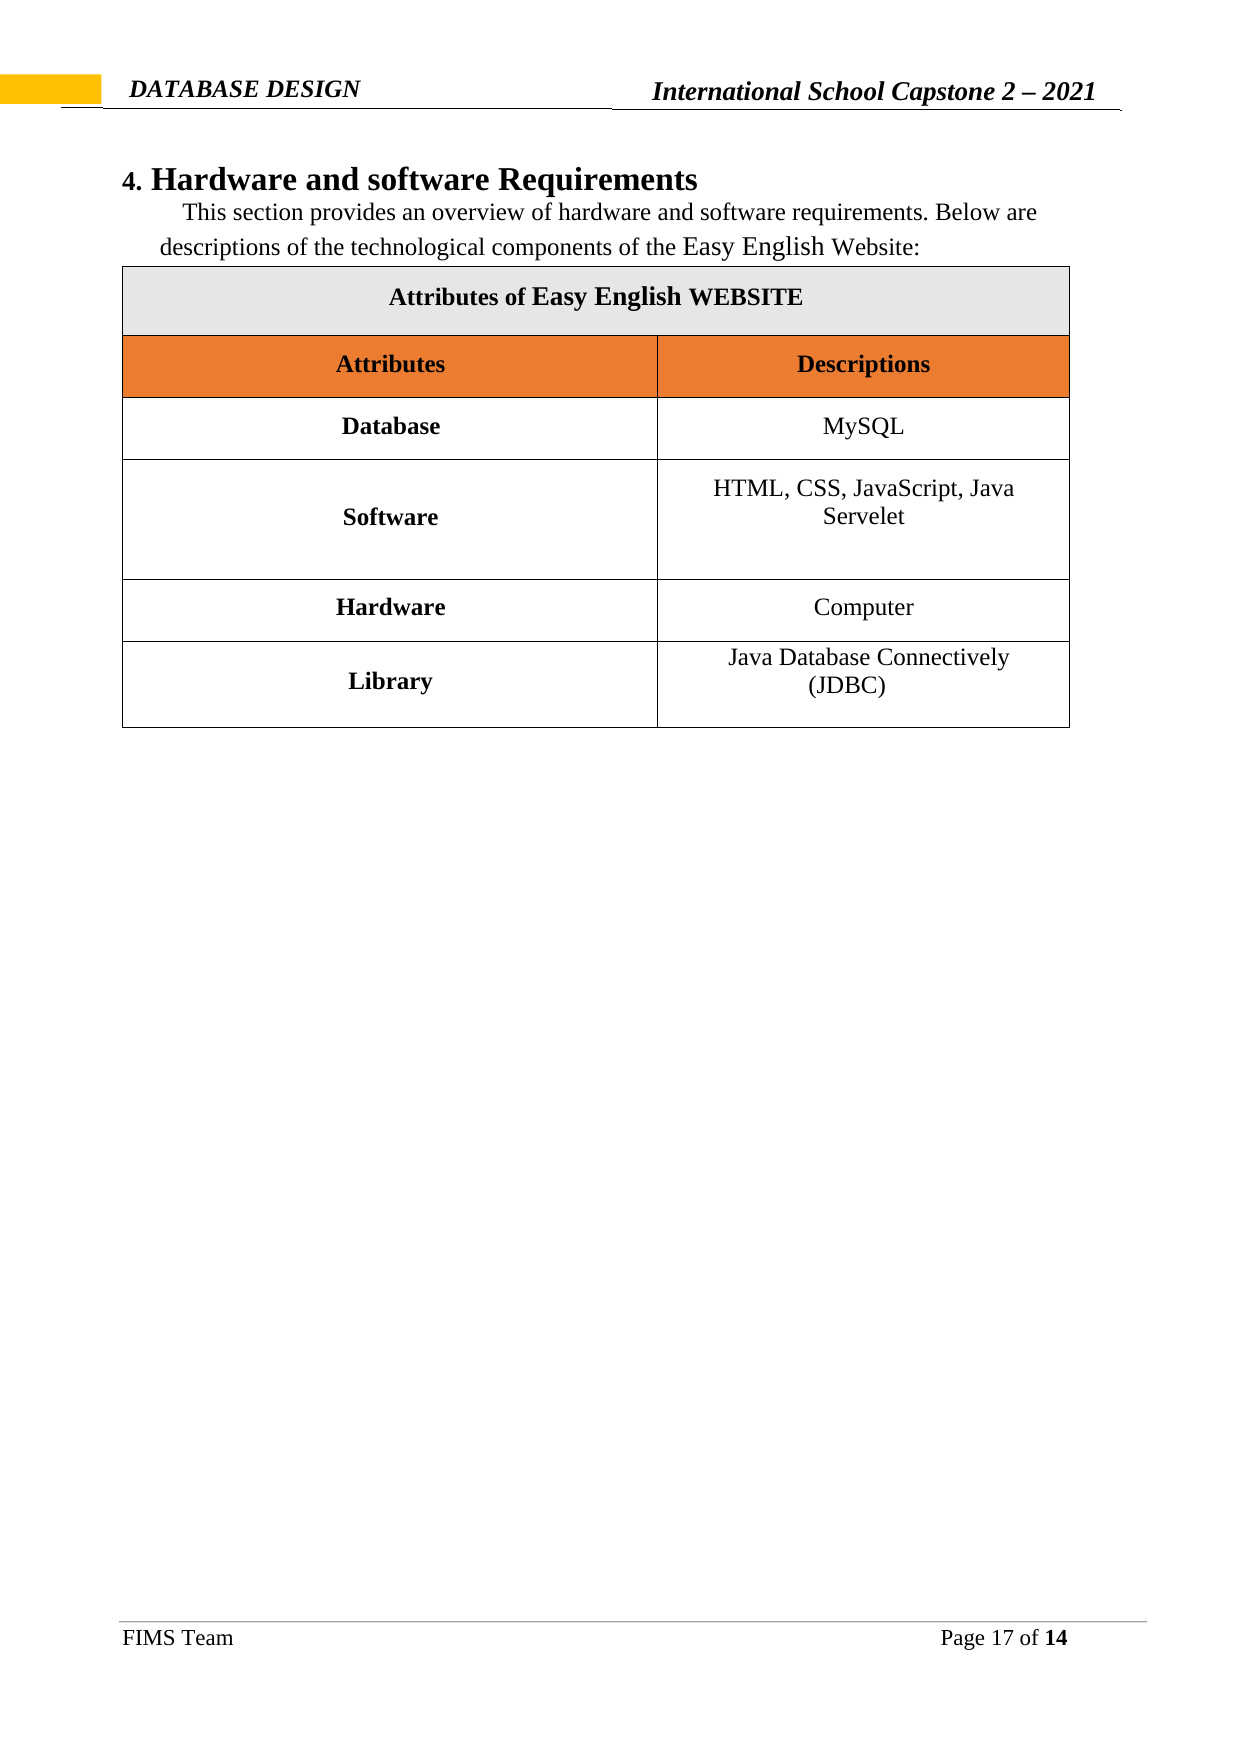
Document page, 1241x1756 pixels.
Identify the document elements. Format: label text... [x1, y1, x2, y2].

table_cell MySQL [658, 398, 1069, 459]
table_cell Library [123, 642, 657, 727]
table_header Attributes of Easy English WEBSITE [123, 267, 1069, 335]
table_cell HTML, CSS, JavaScript, Java Servelet [658, 460, 1069, 579]
table_cell Descriptions [658, 336, 1069, 397]
table_cell Hardware [123, 580, 657, 641]
list Hardware and software Requirements [122, 166, 1203, 197]
table_cell Database [123, 398, 657, 459]
table_cell Computer [658, 580, 1069, 641]
table_cell Software [123, 460, 657, 579]
text This section provides an overview of hardware and software requirements. Below are descriptions of the technological components of the Easy English Website: [159, 197, 1039, 261]
table_cell Java Database Connectively (JDBC) [658, 642, 1069, 727]
table_cell Attributes [123, 336, 657, 397]
